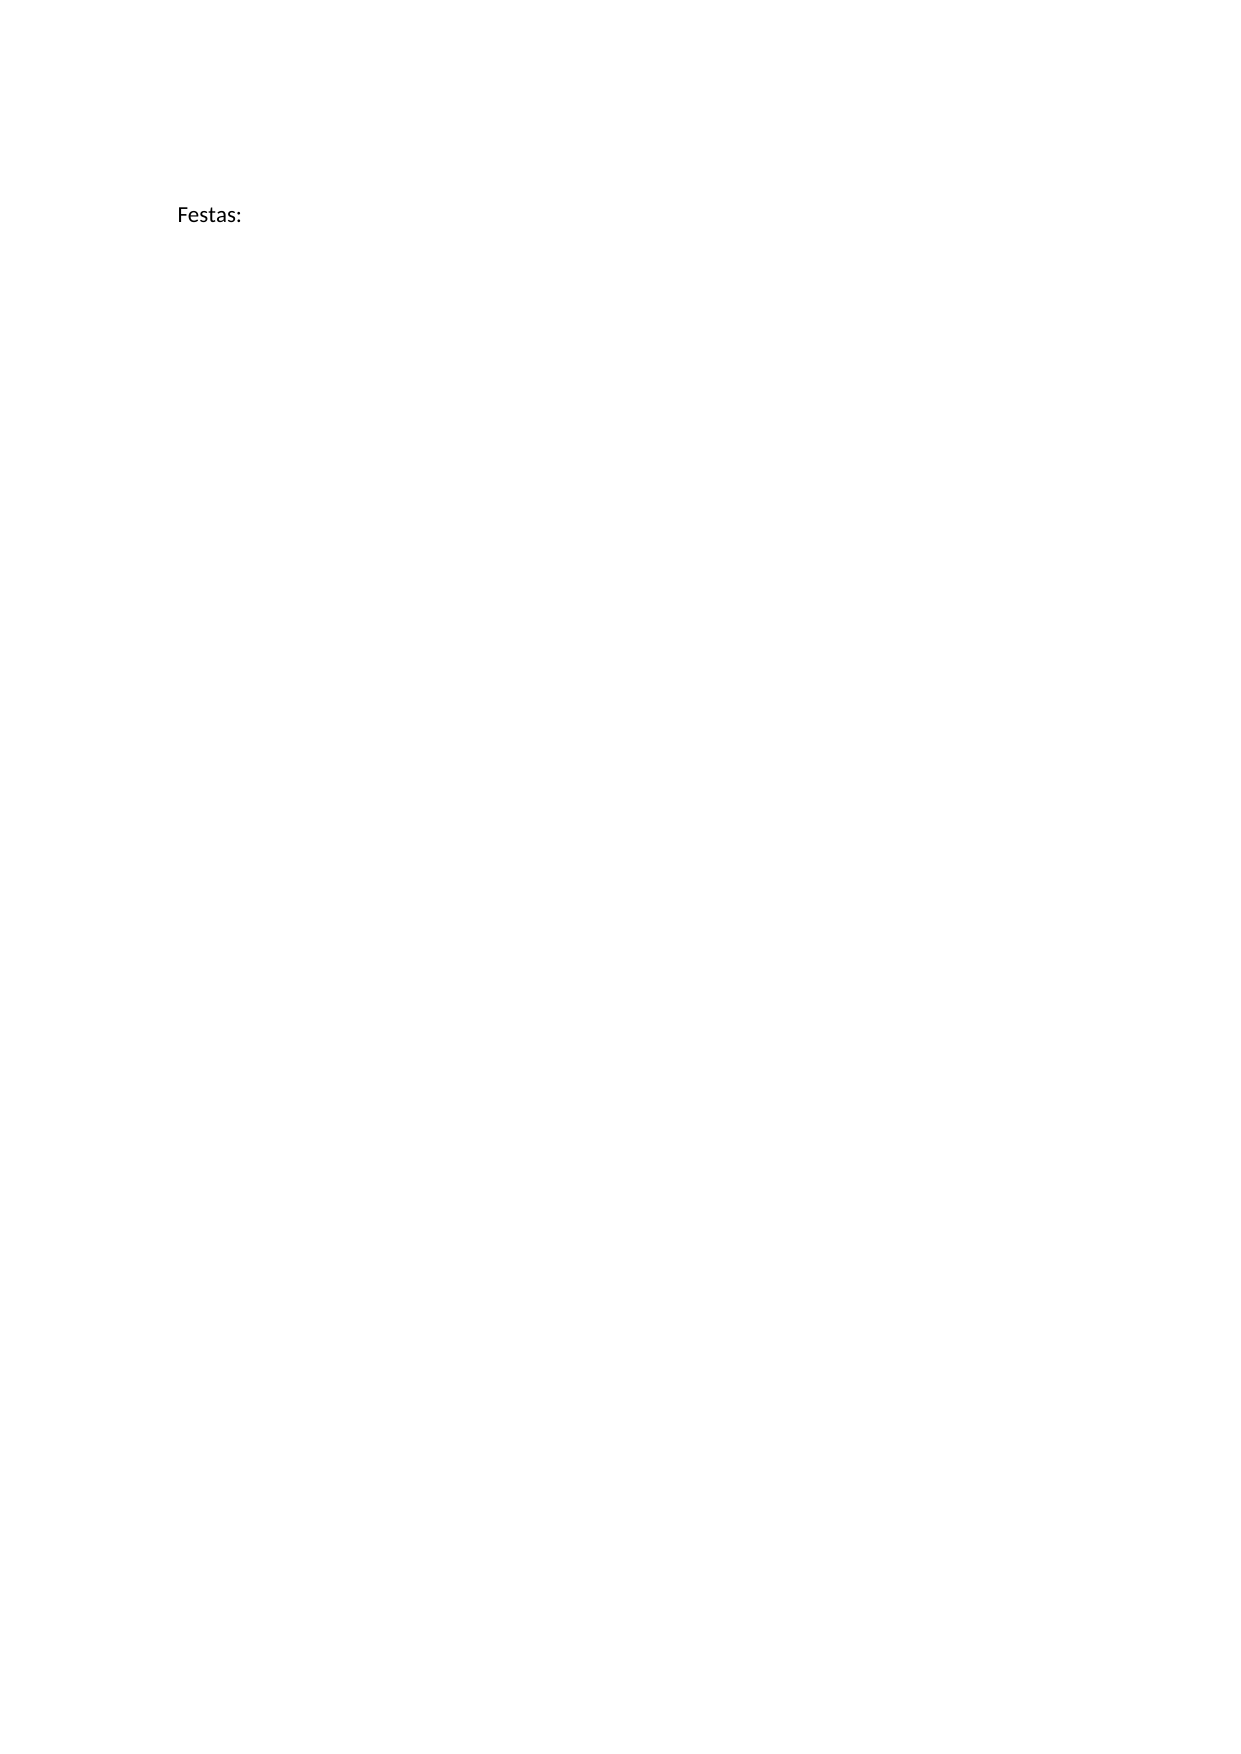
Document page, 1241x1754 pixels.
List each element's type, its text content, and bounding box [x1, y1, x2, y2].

text Festas: [177, 201, 1063, 229]
